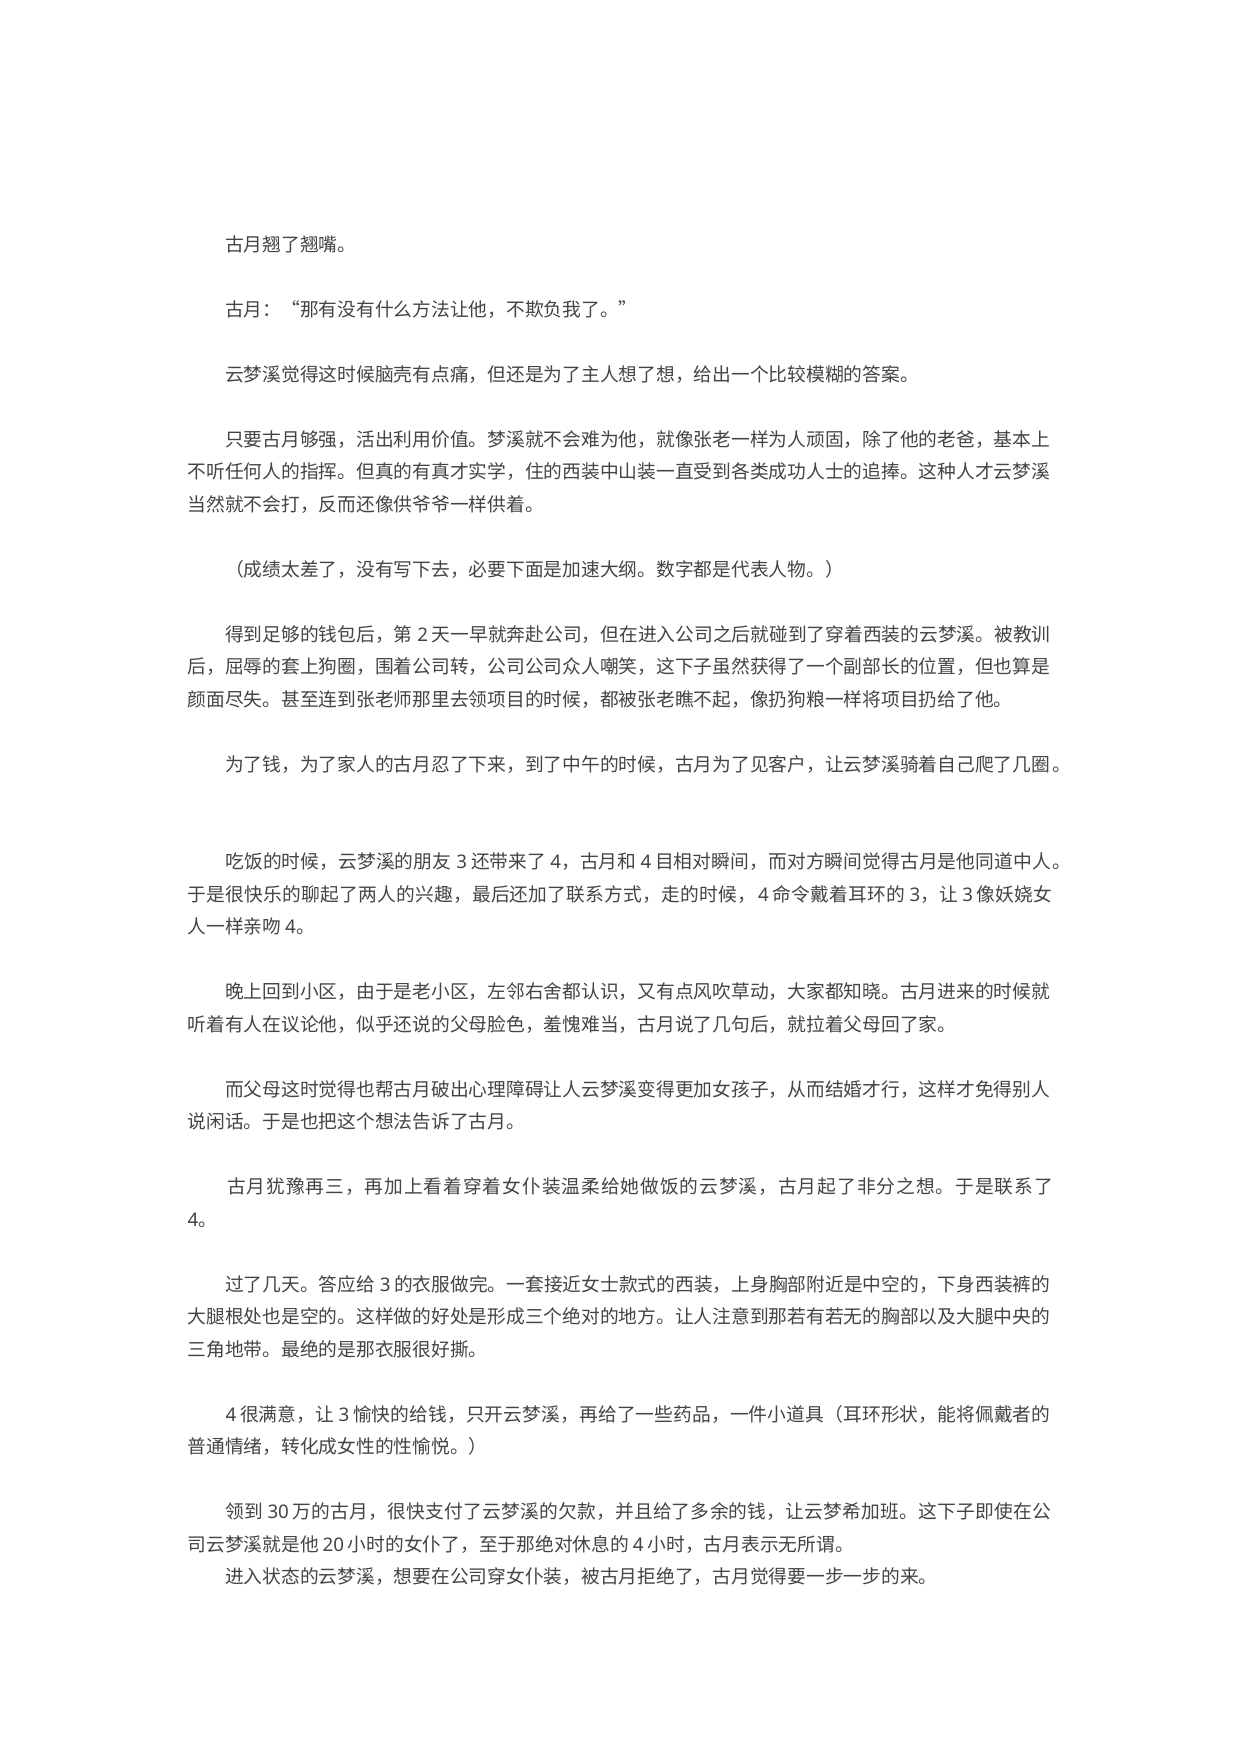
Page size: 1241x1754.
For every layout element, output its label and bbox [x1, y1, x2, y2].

text [187, 162, 1053, 1592]
